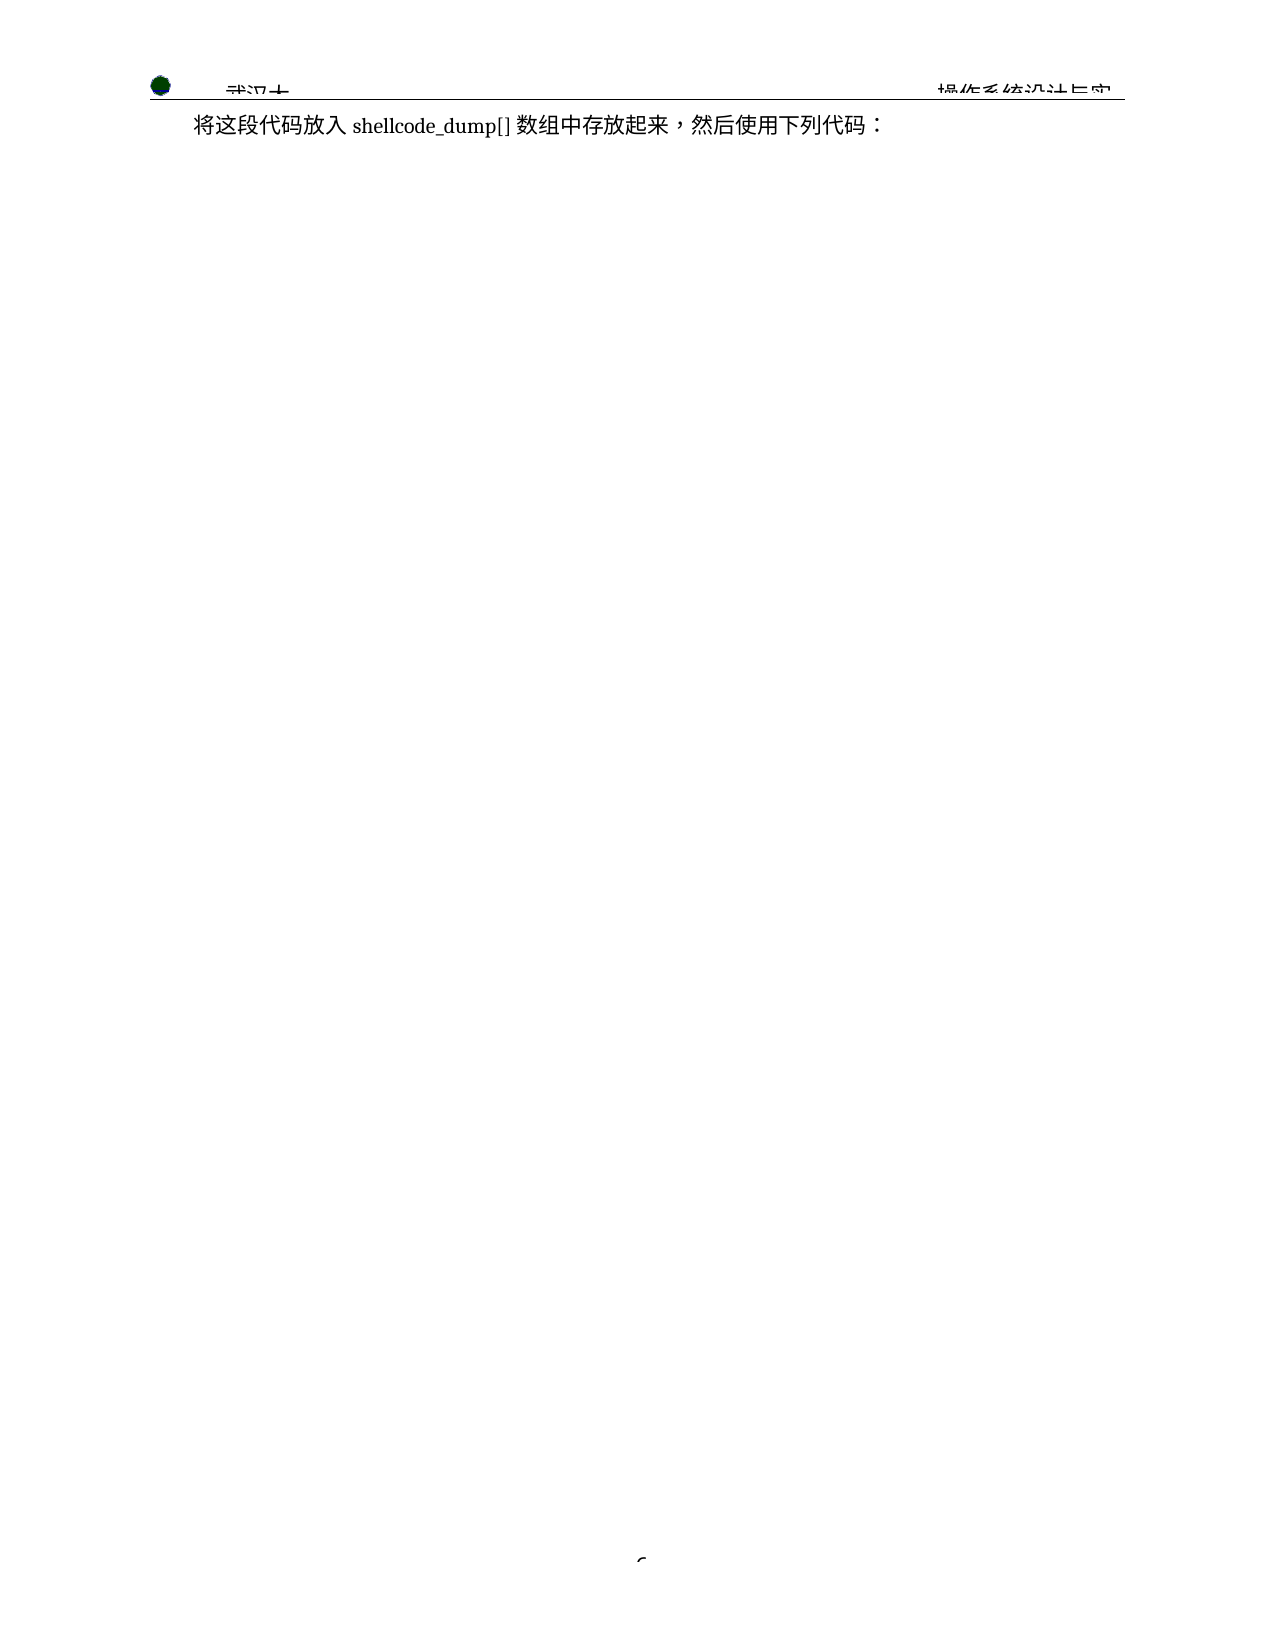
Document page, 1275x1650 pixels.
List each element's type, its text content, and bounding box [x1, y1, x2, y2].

text 将这段代码放入 shellcode_dump[] 数组中存放起来，然后使用下列代码： [194, 110, 1160, 140]
